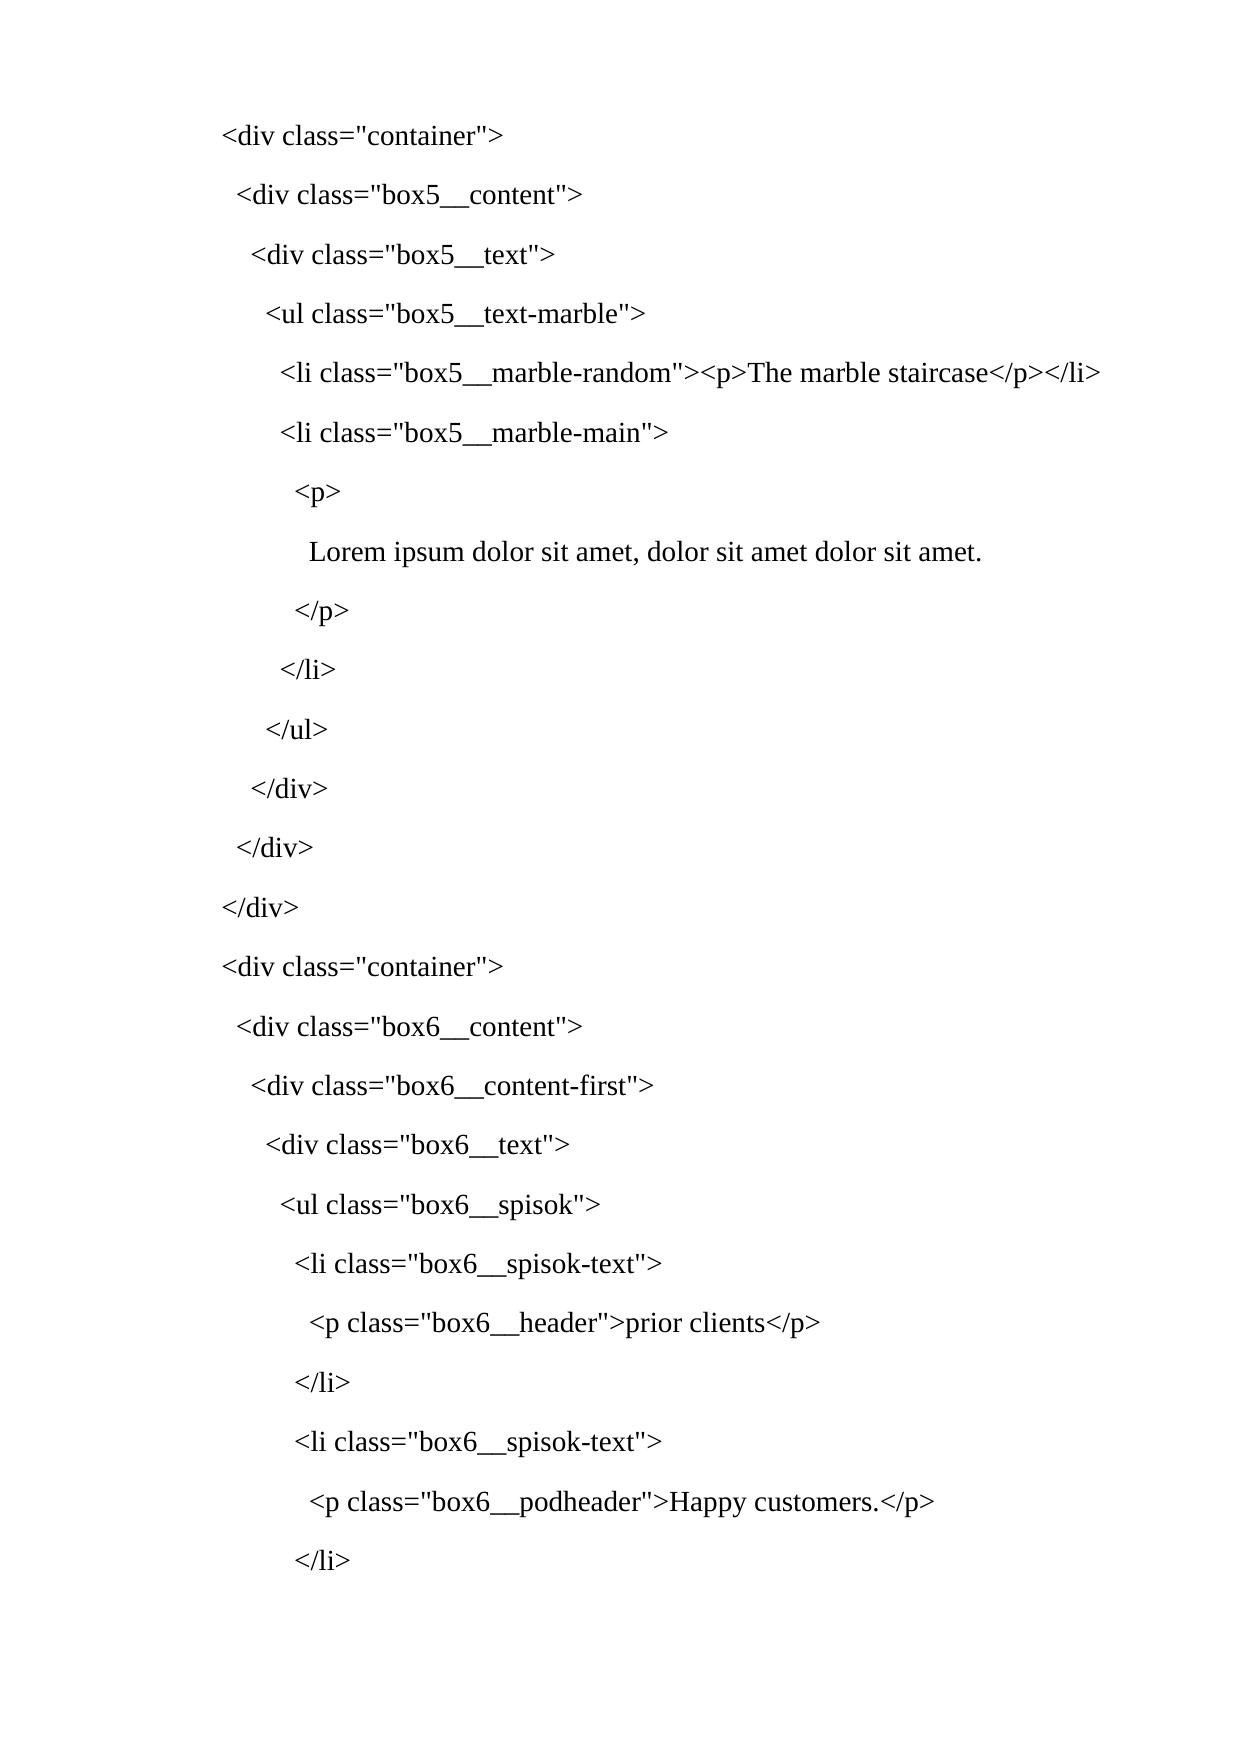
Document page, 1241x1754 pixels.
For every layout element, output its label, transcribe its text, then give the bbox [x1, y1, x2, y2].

text </li> [177, 1365, 1181, 1398]
text <div class="box5__content"> [177, 177, 1181, 211]
text <div class="container"> [177, 949, 1181, 983]
text <p class="box6__header">prior clients</p> [177, 1306, 1181, 1339]
text <div class="box6__content-first"> [177, 1068, 1181, 1102]
text </div> [177, 831, 1181, 864]
text <div class="container"> [177, 118, 1181, 152]
text </div> [177, 890, 1181, 923]
text <div class="box5__text"> [177, 237, 1181, 270]
text <div class="box6__content"> [177, 1009, 1181, 1042]
text </li> [177, 1543, 1181, 1577]
text <ul class="box5__text-marble"> [177, 296, 1181, 330]
text <li class="box6__spisok-text"> [177, 1246, 1181, 1280]
text <p class="box6__podheader">Happy customers.</p> [177, 1484, 1181, 1517]
text <li class="box5__marble-random"><p>The marble staircase</p></li> [177, 356, 1181, 389]
text </ul> [177, 712, 1181, 745]
text <div class="box6__text"> [177, 1127, 1181, 1161]
text </li> [177, 652, 1181, 686]
text <li class="box5__marble-main"> [177, 415, 1181, 448]
text </p> [177, 593, 1181, 627]
text <ul class="box6__spisok"> [177, 1187, 1181, 1220]
text </div> [177, 771, 1181, 805]
text <li class="box6__spisok-text"> [177, 1424, 1181, 1458]
text <p> [177, 474, 1181, 508]
text Lorem ipsum dolor sit amet, dolor sit amet dolor sit amet. [177, 534, 1181, 567]
